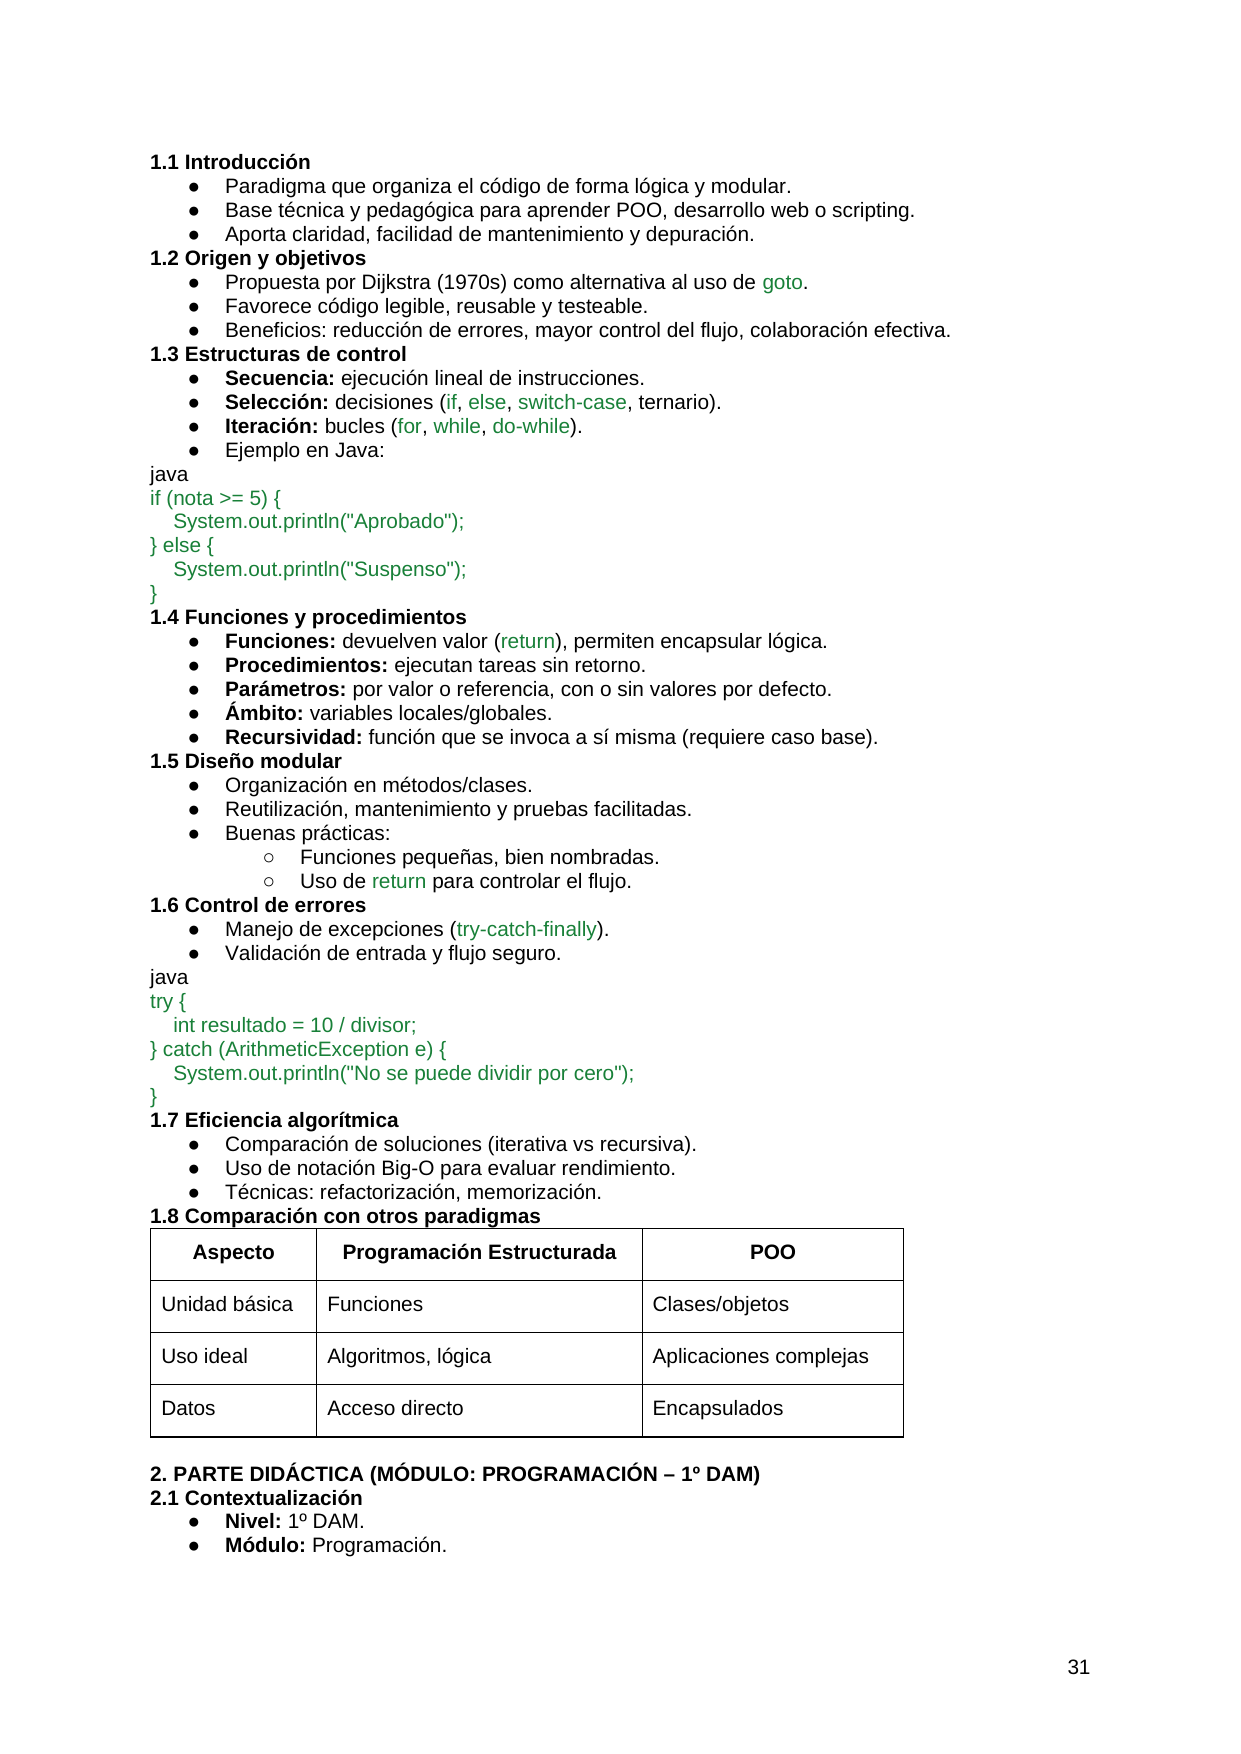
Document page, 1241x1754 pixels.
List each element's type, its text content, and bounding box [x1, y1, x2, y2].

list Parámetros: por valor o referencia, con o sin valores por defecto. [187, 677, 1090, 701]
list Ejemplo en Java: [187, 437, 1090, 461]
list Favorece código legible, reusable y testeable. [187, 294, 1090, 318]
text try { [150, 988, 1090, 1012]
list Técnicas: refactorización, memorización. [187, 1180, 1090, 1204]
text } [150, 1084, 1090, 1108]
list Aporta claridad, facilidad de mantenimiento y depuración. [187, 222, 1090, 246]
list Funciones: devuelven valor (return), permiten encapsular lógica. [187, 629, 1090, 653]
list Beneficios: reducción de errores, mayor control del flujo, colaboración efectiva. [187, 318, 1090, 342]
list Uso de return para controlar el flujo. [262, 869, 1090, 893]
text int resultado = 10 / divisor; [150, 1012, 1090, 1036]
list Comparación de soluciones (iterativa vs recursiva). [187, 1132, 1090, 1156]
list Módulo: Programación. [187, 1533, 1090, 1557]
text java [150, 964, 1090, 988]
text } catch (ArithmeticException e) { [150, 1036, 1090, 1060]
subtitle 2. PARTE DIDÁCTICA (MÓDULO: PROGRAMACIÓN – 1º DAM) [150, 1461, 1090, 1485]
subtitle 1.6 Control de errores [150, 893, 1090, 917]
table_cell Unidad básica [151, 1281, 316, 1332]
table_cell Uso ideal [151, 1333, 316, 1384]
subtitle 1.1 Introducción [150, 150, 1090, 174]
subtitle 2.1 Contextualización [150, 1485, 1090, 1509]
table_cell Algoritmos, lógica [317, 1333, 642, 1384]
subtitle 1.4 Funciones y procedimientos [150, 605, 1090, 629]
text System.out.println("Suspenso"); [150, 557, 1090, 581]
table_cell Acceso directo [317, 1385, 642, 1436]
text } else { [150, 533, 1090, 557]
text System.out.println("Aprobado"); [150, 509, 1090, 533]
list Iteración: bucles (for, while, do-while). [187, 413, 1090, 437]
subtitle 1.5 Diseño modular [150, 749, 1090, 773]
list Propuesta por Dijkstra (1970s) como alternativa al uso de goto. [187, 270, 1090, 294]
subtitle 1.8 Comparación con otros paradigmas [150, 1204, 1090, 1228]
list Ámbito: variables locales/globales. [187, 701, 1090, 725]
list Validación de entrada y flujo seguro. [187, 941, 1090, 964]
text System.out.println("No se puede dividir por cero"); [150, 1060, 1090, 1084]
text if (nota >= 5) { [150, 485, 1090, 509]
table_header Programación Estructurada [317, 1229, 642, 1280]
list Procedimientos: ejecutan tareas sin retorno. [187, 653, 1090, 677]
list Uso de notación Big-O para evaluar rendimiento. [187, 1156, 1090, 1180]
table_cell Clases/objetos [643, 1281, 903, 1332]
text } [150, 581, 1090, 605]
list Secuencia: ejecución lineal de instrucciones. [187, 366, 1090, 389]
subtitle 1.7 Eficiencia algorítmica [150, 1108, 1090, 1132]
list Selección: decisiones (if, else, switch-case, ternario). [187, 389, 1090, 413]
table_header Aspecto [151, 1229, 316, 1280]
subtitle 1.2 Origen y objetivos [150, 246, 1090, 270]
list Funciones pequeñas, bien nombradas. [262, 845, 1090, 869]
list Nivel: 1º DAM. [187, 1509, 1090, 1533]
table_cell Encapsulados [643, 1385, 903, 1436]
list Paradigma que organiza el código de forma lógica y modular. [187, 174, 1090, 198]
text java [150, 461, 1090, 485]
list Reutilización, mantenimiento y pruebas facilitadas. [187, 797, 1090, 821]
table_cell Datos [151, 1385, 316, 1436]
list Recursividad: función que se invoca a sí misma (requiere caso base). [187, 725, 1090, 749]
table_cell Aplicaciones complejas [643, 1333, 903, 1384]
subtitle 1.3 Estructuras de control [150, 342, 1090, 366]
list Base técnica y pedagógica para aprender POO, desarrollo web o scripting. [187, 198, 1090, 222]
table_header POO [643, 1229, 903, 1280]
table_cell Funciones [317, 1281, 642, 1332]
list Buenas prácticas: [187, 821, 1090, 845]
list Organización en métodos/clases. [187, 773, 1090, 797]
list Manejo de excepciones (try-catch-finally). [187, 917, 1090, 941]
